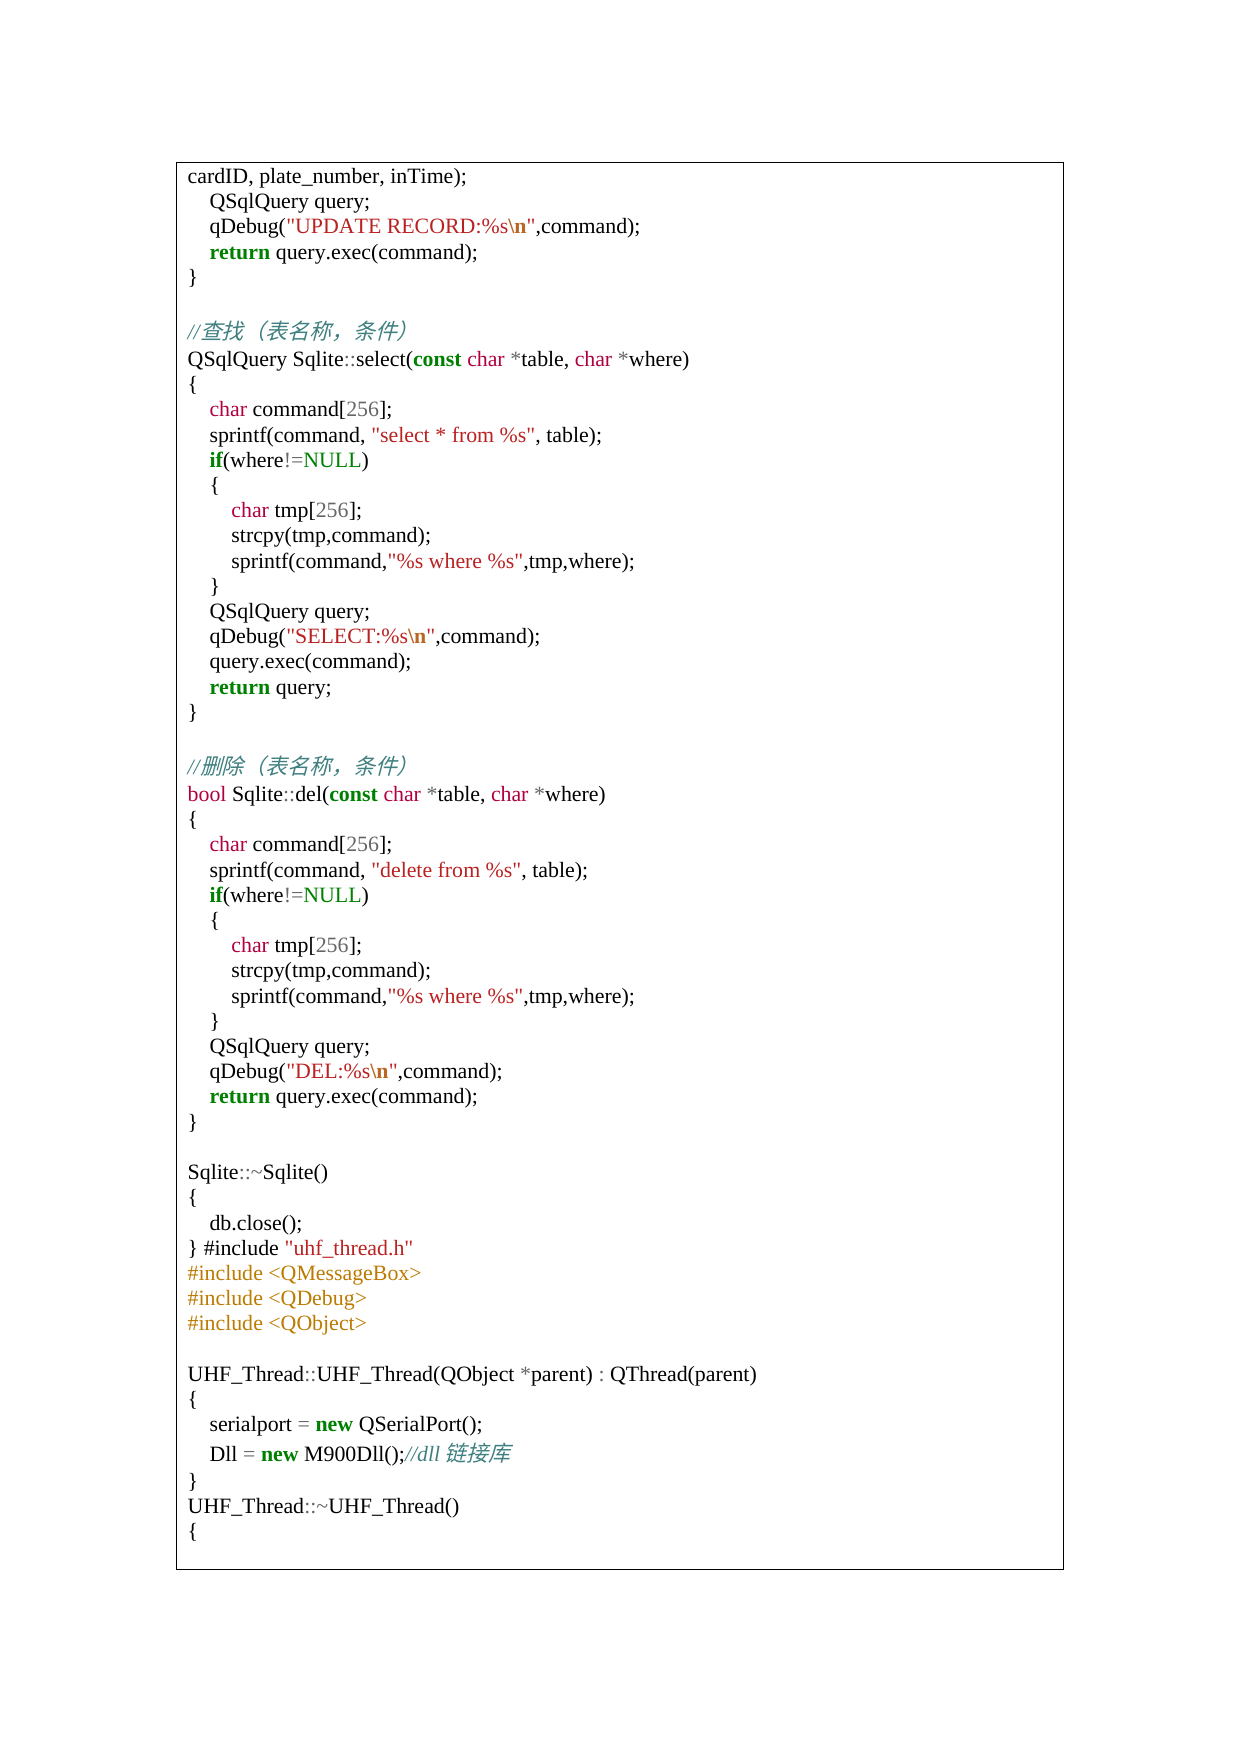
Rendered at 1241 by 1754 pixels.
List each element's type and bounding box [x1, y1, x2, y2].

table_header [177, 163, 1063, 1569]
